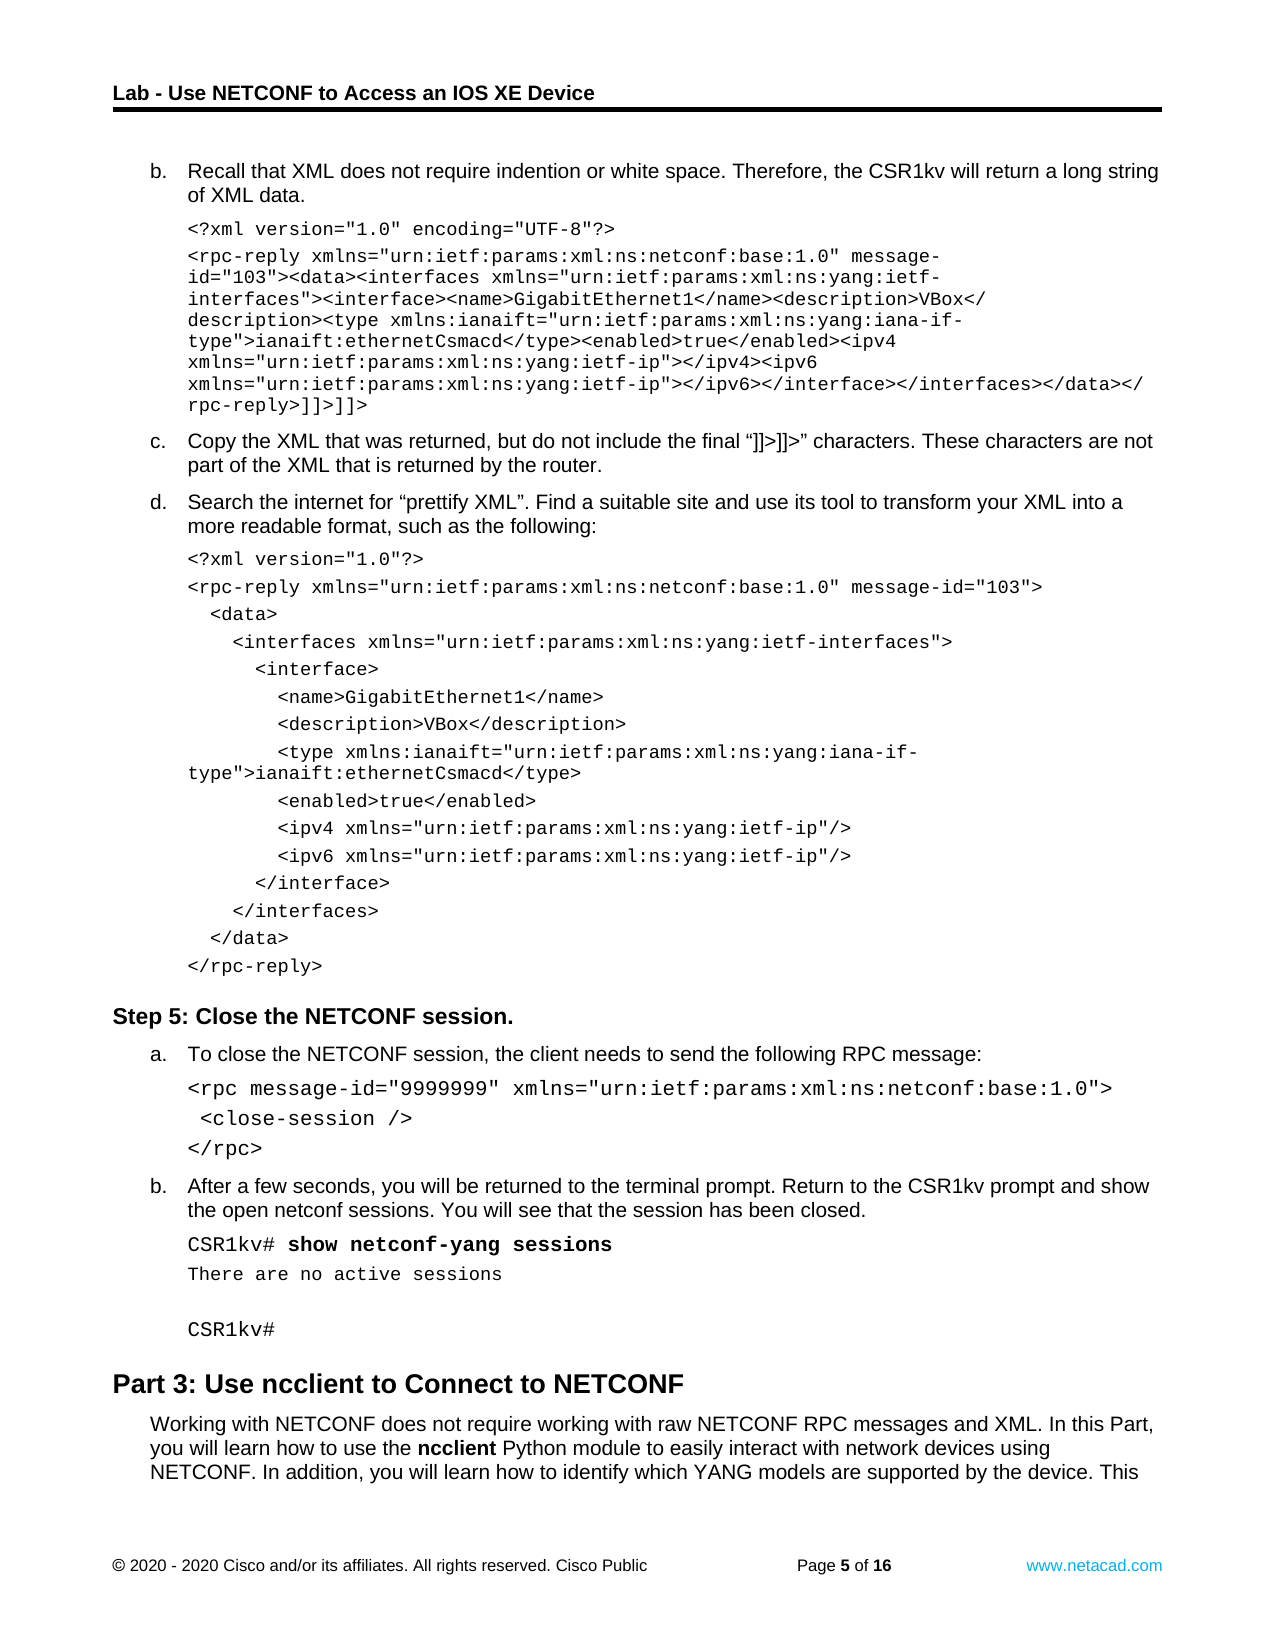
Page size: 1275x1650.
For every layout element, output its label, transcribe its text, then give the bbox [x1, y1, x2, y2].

text <enabled>true</enabled> [187, 791, 1162, 813]
text Recall that XML does not require indention or white space. Therefore, the CSR1kv will return a long string of XML data. [150, 159, 1162, 207]
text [150, 1412, 1162, 1483]
text </rpc> [187, 1138, 1162, 1161]
text After a few seconds, you will be returned to the terminal prompt. Return to the CSR1kv prompt and show the open netconf sessions. You will see that the session has been closed. [150, 1174, 1162, 1222]
text <description>VBox</description> [187, 715, 1162, 736]
text CSR1kv# [187, 1319, 1162, 1343]
text There are no active sessions [187, 1264, 1162, 1286]
text <ipv4 xmlns="urn:ietf:params:xml:ns:yang:ietf-ip"/> [187, 819, 1162, 840]
text <interfaces xmlns="urn:ietf:params:xml:ns:yang:ietf-interfaces"> [187, 633, 1162, 654]
text <rpc-reply xmlns="urn:ietf:params:xml:ns:netconf:base:1.0" message-id="103"> [187, 578, 1162, 599]
subtitle Use ncclient to Connect to NETCONF [112, 1368, 1162, 1399]
text </interfaces> [187, 901, 1162, 923]
text To close the NETCONF session, the client needs to send the following RPC message: [150, 1042, 1162, 1066]
text </rpc-reply> [187, 956, 1162, 978]
text </interface> [187, 874, 1162, 895]
text <close-session /> [187, 1108, 1162, 1132]
text Search the internet for “prettify XML”. Find a suitable site and use its tool to transform your XML into a more readable format, such as the following: [150, 490, 1162, 538]
text <rpc message-id="9999999" xmlns="urn:ietf:params:xml:ns:netconf:base:1.0"> [187, 1078, 1162, 1102]
text <data> [187, 605, 1162, 626]
text </data> [187, 929, 1162, 950]
subtitle Close the NETCONF session. [112, 1003, 1162, 1029]
text <type xmlns:ianaift="urn:ietf:params:xml:ns:yang:iana-if-type">ianaift:ethernetCsmacd</type> [187, 743, 1162, 785]
text Copy the XML that was returned, but do not include the final “]]>]]>” characters. These characters are not part of the XML that is returned by the router. [150, 429, 1162, 477]
text <ipv6 xmlns="urn:ietf:params:xml:ns:yang:ietf-ip"/> [187, 846, 1162, 868]
text <?xml version="1.0"?> [187, 550, 1162, 571]
text <rpc-reply xmlns="urn:ietf:params:xml:ns:netconf:base:1.0" message-id="103"><data><interfaces xmlns="urn:ietf:params:xml:ns:yang:ietf-interfaces"><interface><name>GigabitEthernet1</name><description>VBox</description><type xmlns:ianaift="urn:ietf:params:xml:ns:yang:iana-if-type">ianaift:ethernetCsmacd</type><enabled>true</enabled><ipv4 xmlns="urn:ietf:params:xml:ns:yang:ietf-ip"></ipv4><ipv6 xmlns="urn:ietf:params:xml:ns:yang:ietf-ip"></ipv6></interface></interfaces></data></rpc-reply>]]>]]> [187, 247, 1162, 417]
text <interface> [187, 660, 1162, 681]
text <?xml version="1.0" encoding="UTF-8"?> [187, 219, 1162, 241]
text <name>GigabitEthernet1</name> [187, 688, 1162, 709]
text CSR1kv# show netconf-yang sessions [187, 1234, 1162, 1258]
